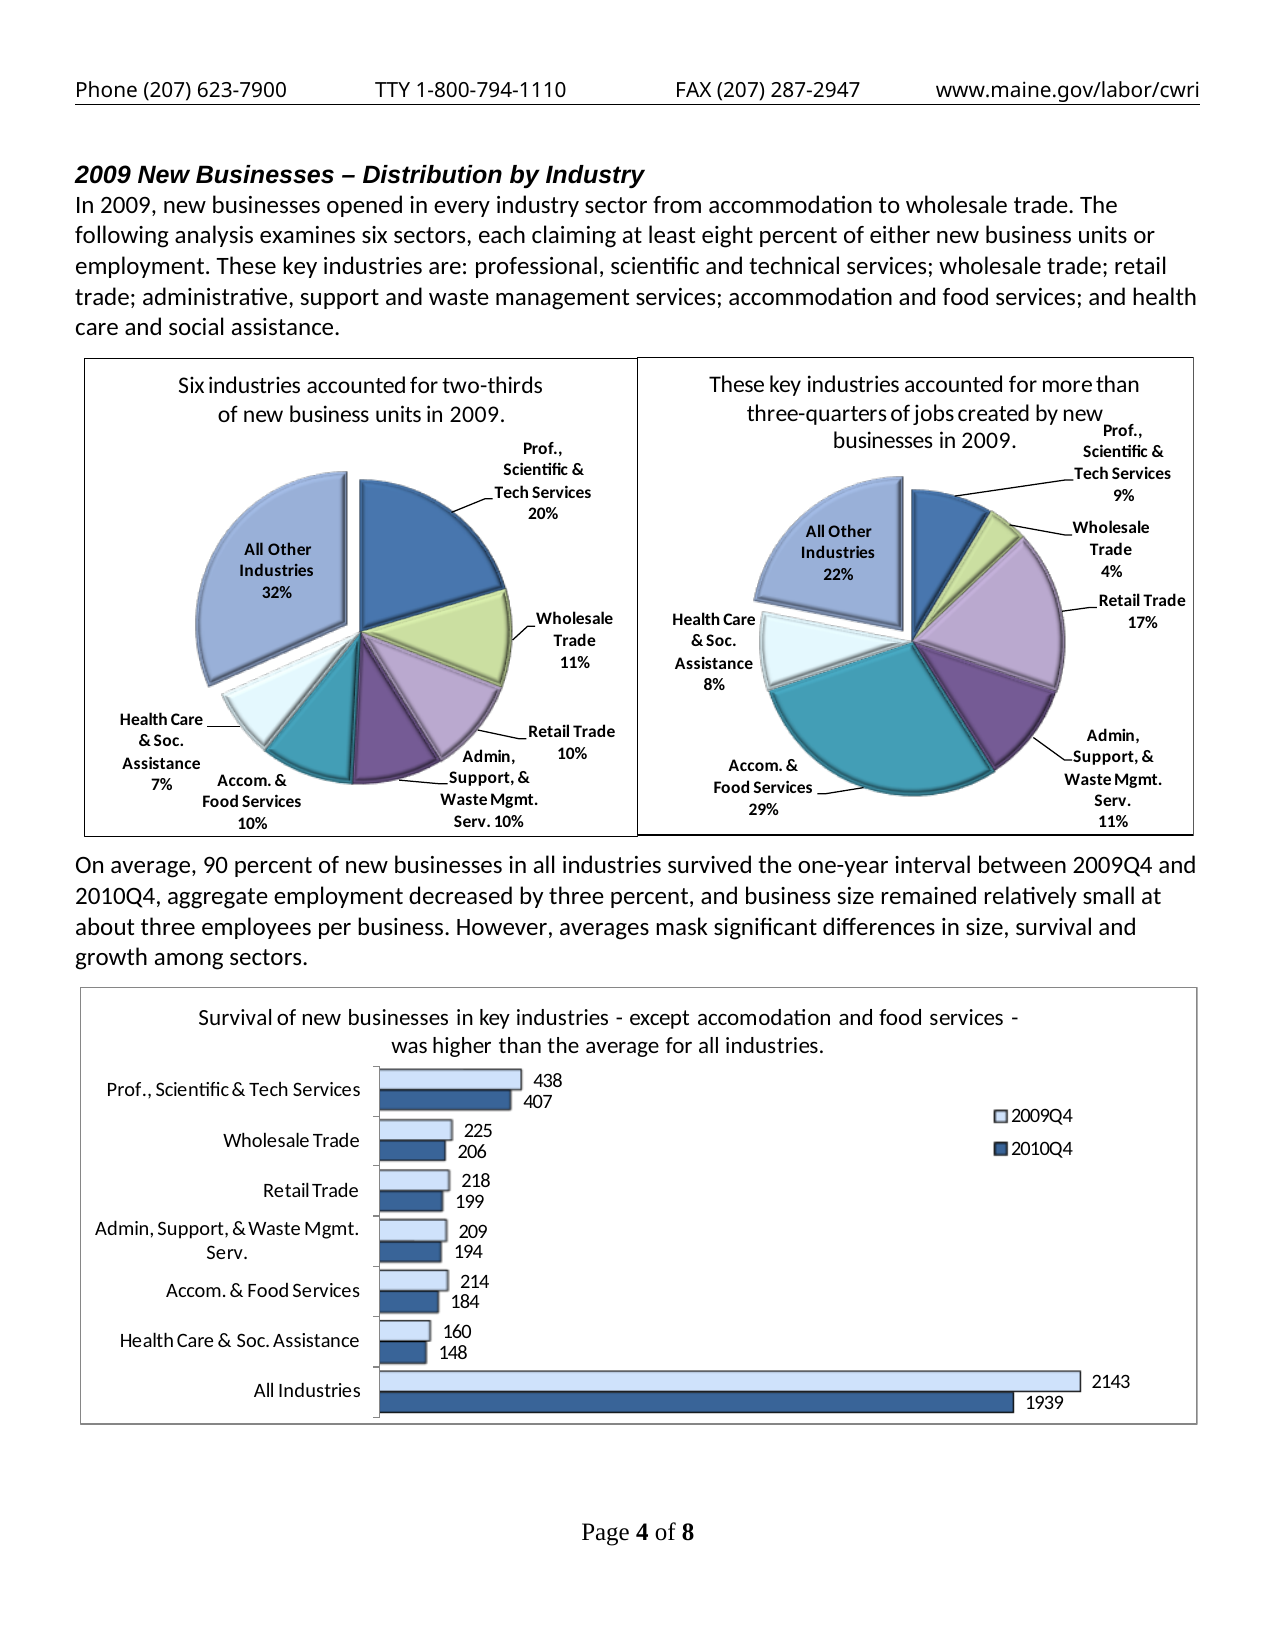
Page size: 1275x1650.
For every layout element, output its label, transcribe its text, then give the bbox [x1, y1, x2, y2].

text On average, 90 percent of new businesses in all industries survived the one-year interval between 2009Q4 and 2010Q4, aggregate employment decreased by three percent, and business size remained relatively small at about three employees per business. However, averages mask significant differences in size, survival and growth among sectors. [75, 849, 1200, 972]
subtitle 2009 New Businesses – Distribution by Industry [75, 160, 1200, 189]
text In 2009, new businesses opened in every industry sector from accommodation to wholesale trade. The following analysis examines six sectors, each claiming at least eight percent of either new business units or employment. These key industries are: professional, scientific and technical services; wholesale trade; retail trade; administrative, support and waste management services; accommodation and food services; and health care and social assistance. [75, 189, 1200, 342]
